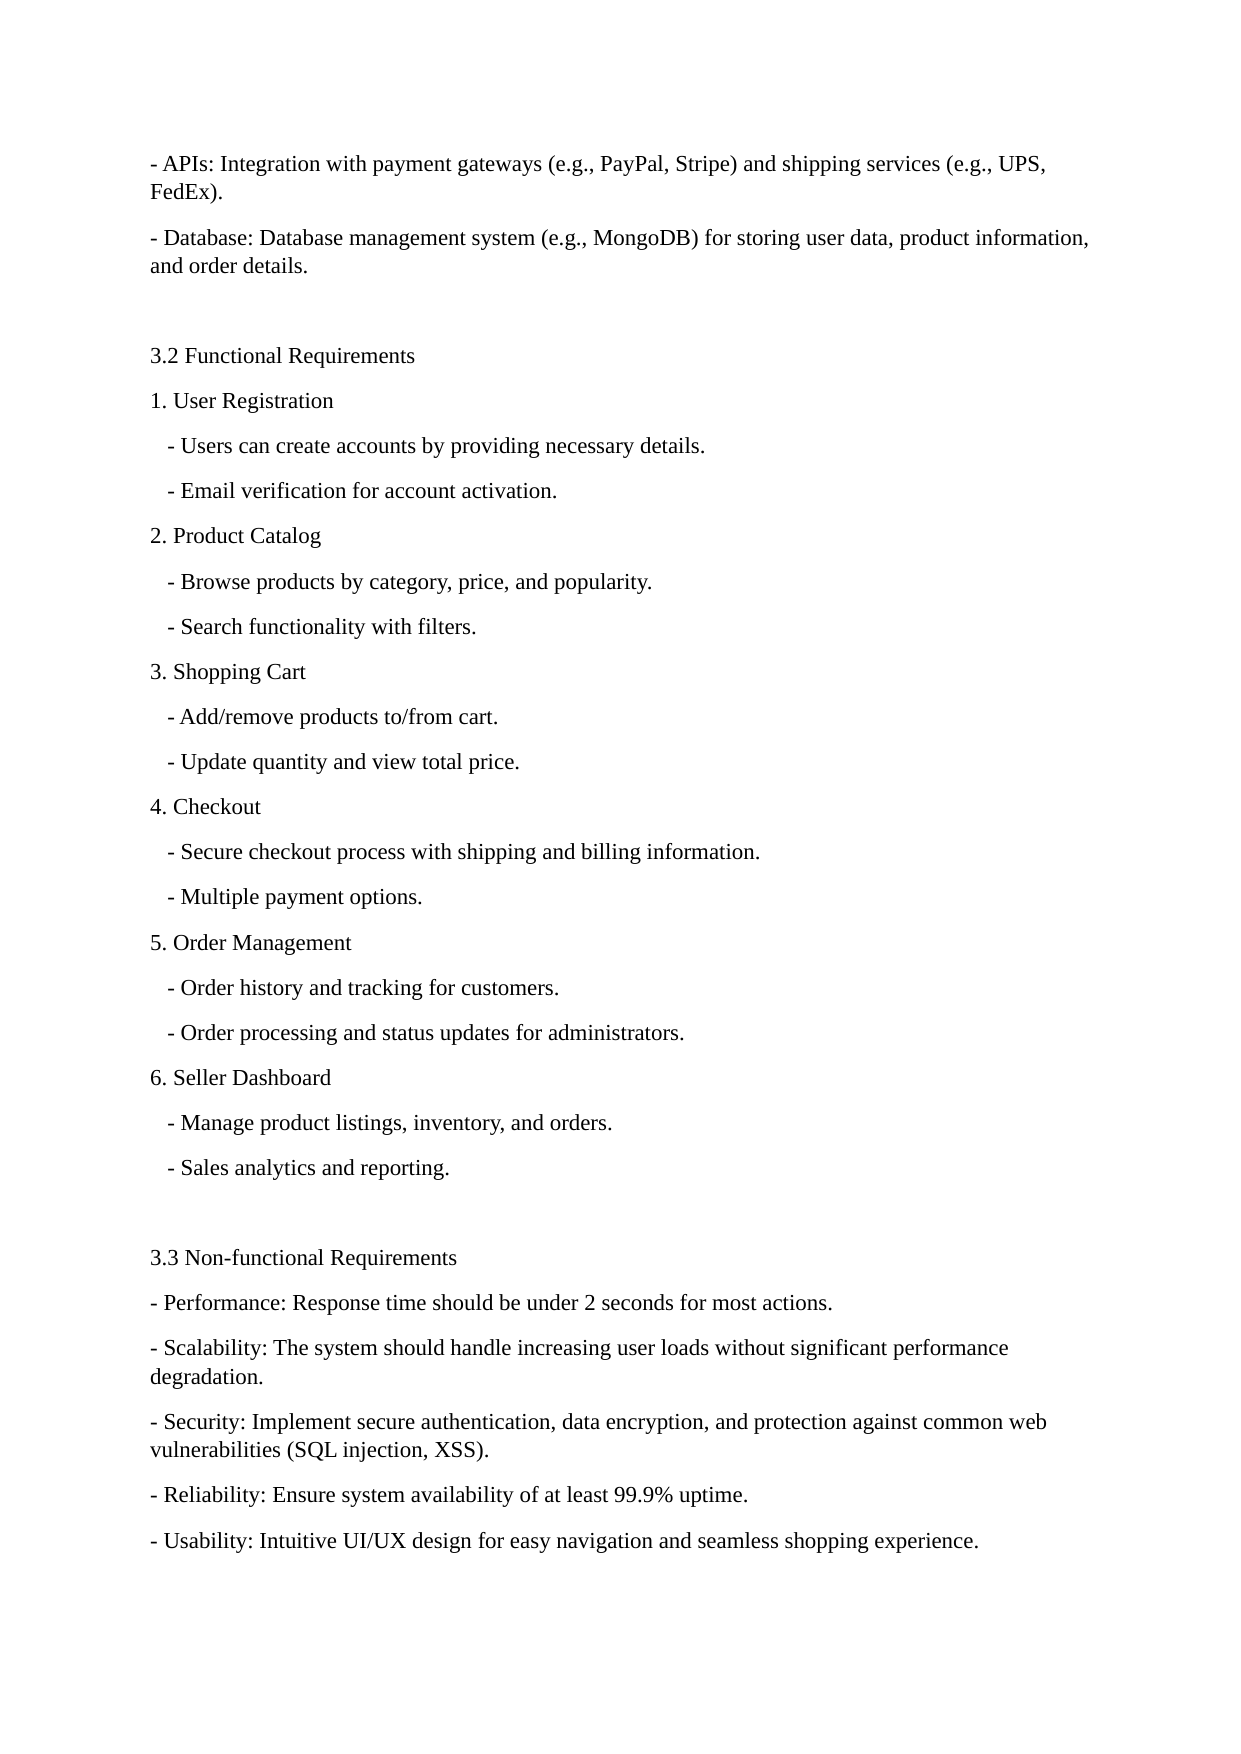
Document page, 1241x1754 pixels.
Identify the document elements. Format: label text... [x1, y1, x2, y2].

text - APIs: Integration with payment gateways (e.g., PayPal, Stripe) and shipping services (e.g., UPS, FedEx). [150, 150, 1090, 205]
text 2. Product Catalog [150, 523, 1090, 549]
text - Secure checkout process with shipping and billing information. [150, 838, 1090, 865]
text 6. Seller Dashboard [150, 1064, 1090, 1090]
text - Database: Database management system (e.g., MongoDB) for storing user data, product information, and order details. [150, 223, 1090, 278]
text - Browse products by category, price, and popularity. [150, 568, 1090, 594]
text - Order processing and status updates for administrators. [150, 1019, 1090, 1045]
text 3. Shopping Cart [150, 658, 1090, 684]
text - Update quantity and view total price. [150, 748, 1090, 774]
text - Security: Implement secure authentication, data encryption, and protection against common web vulnerabilities (SQL injection, XSS). [150, 1408, 1090, 1463]
text 1. User Registration [150, 387, 1090, 414]
text 5. Order Management [150, 928, 1090, 955]
text - Users can create accounts by providing necessary details. [150, 432, 1090, 459]
text - Scalability: The system should handle increasing user loads without significant performance degradation. [150, 1334, 1090, 1389]
text - Sales analytics and reporting. [150, 1154, 1090, 1180]
text - Order history and tracking for customers. [150, 974, 1090, 1000]
text - Email verification for account activation. [150, 477, 1090, 504]
text 4. Checkout [150, 793, 1090, 819]
text 3.3 Non-functional Requirements [150, 1244, 1090, 1271]
text - Reliability: Ensure system availability of at least 99.9% uptime. [150, 1482, 1090, 1508]
text - Manage product listings, inventory, and orders. [150, 1109, 1090, 1135]
text - Usability: Intuitive UI/UX design for easy navigation and seamless shopping experience. [150, 1527, 1090, 1553]
text - Performance: Response time should be under 2 seconds for most actions. [150, 1289, 1090, 1316]
text - Multiple payment options. [150, 883, 1090, 910]
text - Add/remove products to/from cart. [150, 703, 1090, 729]
text - Search functionality with filters. [150, 613, 1090, 639]
text 3.2 Functional Requirements [150, 342, 1090, 368]
